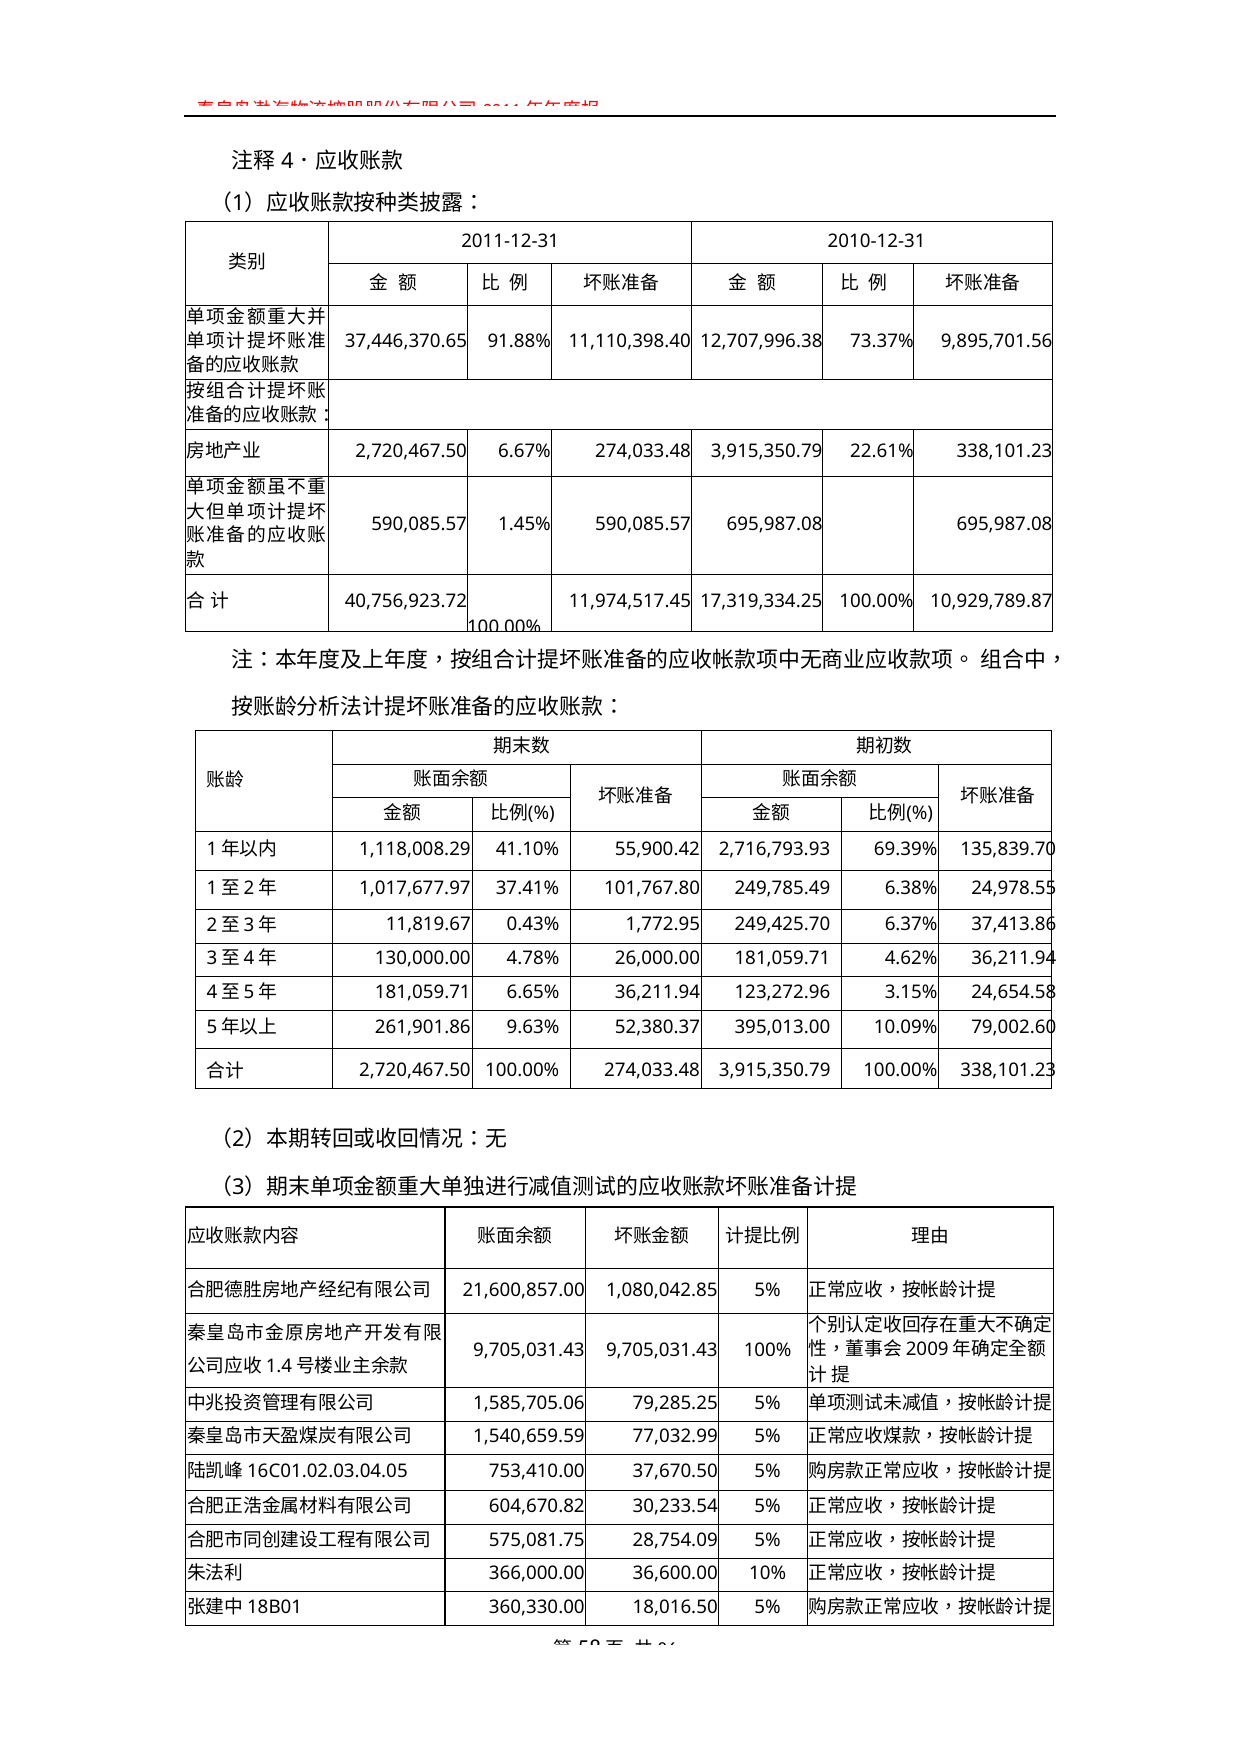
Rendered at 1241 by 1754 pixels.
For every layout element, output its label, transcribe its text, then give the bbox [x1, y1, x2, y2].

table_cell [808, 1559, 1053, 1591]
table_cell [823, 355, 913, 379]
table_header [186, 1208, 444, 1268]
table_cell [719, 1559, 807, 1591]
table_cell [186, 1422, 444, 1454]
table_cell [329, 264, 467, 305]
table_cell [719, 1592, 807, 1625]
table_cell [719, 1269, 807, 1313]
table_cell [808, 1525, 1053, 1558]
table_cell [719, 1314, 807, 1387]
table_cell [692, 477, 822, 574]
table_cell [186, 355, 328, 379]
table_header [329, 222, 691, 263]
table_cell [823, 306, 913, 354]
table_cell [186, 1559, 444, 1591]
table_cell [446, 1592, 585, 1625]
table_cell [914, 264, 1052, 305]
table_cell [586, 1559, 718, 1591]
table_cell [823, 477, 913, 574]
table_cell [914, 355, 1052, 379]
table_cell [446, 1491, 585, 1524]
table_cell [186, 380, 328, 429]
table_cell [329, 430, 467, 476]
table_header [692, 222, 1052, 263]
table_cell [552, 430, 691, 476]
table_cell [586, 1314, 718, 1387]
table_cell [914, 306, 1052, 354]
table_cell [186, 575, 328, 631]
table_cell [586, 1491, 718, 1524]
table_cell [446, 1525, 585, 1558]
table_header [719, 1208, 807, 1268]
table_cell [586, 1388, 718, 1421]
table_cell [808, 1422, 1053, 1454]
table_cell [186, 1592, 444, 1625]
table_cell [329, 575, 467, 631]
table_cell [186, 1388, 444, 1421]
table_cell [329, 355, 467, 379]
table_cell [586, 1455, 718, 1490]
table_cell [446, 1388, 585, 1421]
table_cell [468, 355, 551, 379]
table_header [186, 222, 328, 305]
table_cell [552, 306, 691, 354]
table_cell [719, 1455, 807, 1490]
text （2）本期转回或收回情况：无 [187, 1123, 1069, 1153]
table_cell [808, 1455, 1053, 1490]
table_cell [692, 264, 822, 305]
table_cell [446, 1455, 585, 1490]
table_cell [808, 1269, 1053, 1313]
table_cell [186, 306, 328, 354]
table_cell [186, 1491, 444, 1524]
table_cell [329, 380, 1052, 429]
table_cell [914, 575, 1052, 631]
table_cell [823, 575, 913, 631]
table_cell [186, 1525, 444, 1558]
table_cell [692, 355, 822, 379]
text （1）应收账款按种类披露： [187, 187, 1069, 217]
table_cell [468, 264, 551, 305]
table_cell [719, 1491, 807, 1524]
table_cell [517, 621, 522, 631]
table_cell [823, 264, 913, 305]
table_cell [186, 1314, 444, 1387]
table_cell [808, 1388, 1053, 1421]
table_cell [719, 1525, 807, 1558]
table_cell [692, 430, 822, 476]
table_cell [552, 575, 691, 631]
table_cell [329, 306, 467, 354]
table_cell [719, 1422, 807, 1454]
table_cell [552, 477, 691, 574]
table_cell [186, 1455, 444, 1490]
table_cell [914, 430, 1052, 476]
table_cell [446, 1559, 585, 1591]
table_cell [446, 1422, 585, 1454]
text （3）期末单项金额重大单独进行减值测试的应收账款坏账准备计提 [187, 1171, 1069, 1201]
text 注：本年度及上年度，按组合计提坏账准备的应收帐款项中无商业应收款项。 组合中，按账龄分析法计提坏账准备的应收账款： [231, 644, 1069, 721]
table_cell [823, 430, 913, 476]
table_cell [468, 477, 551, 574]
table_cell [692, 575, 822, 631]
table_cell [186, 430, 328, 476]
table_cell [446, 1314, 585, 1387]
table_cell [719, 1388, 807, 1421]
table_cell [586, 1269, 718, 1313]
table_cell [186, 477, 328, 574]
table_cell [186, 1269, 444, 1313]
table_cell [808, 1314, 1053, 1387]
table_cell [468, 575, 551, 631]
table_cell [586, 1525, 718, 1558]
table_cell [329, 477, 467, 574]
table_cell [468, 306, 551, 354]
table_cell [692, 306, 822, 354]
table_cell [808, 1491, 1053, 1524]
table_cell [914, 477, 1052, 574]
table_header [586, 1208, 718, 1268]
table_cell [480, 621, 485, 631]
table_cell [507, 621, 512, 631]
text 注释 4．应收账款 [231, 145, 1069, 175]
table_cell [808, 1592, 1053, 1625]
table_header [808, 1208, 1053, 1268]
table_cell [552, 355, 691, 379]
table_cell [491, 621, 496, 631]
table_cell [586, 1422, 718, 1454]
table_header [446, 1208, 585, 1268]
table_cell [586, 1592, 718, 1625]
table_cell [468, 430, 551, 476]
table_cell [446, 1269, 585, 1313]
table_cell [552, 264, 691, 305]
